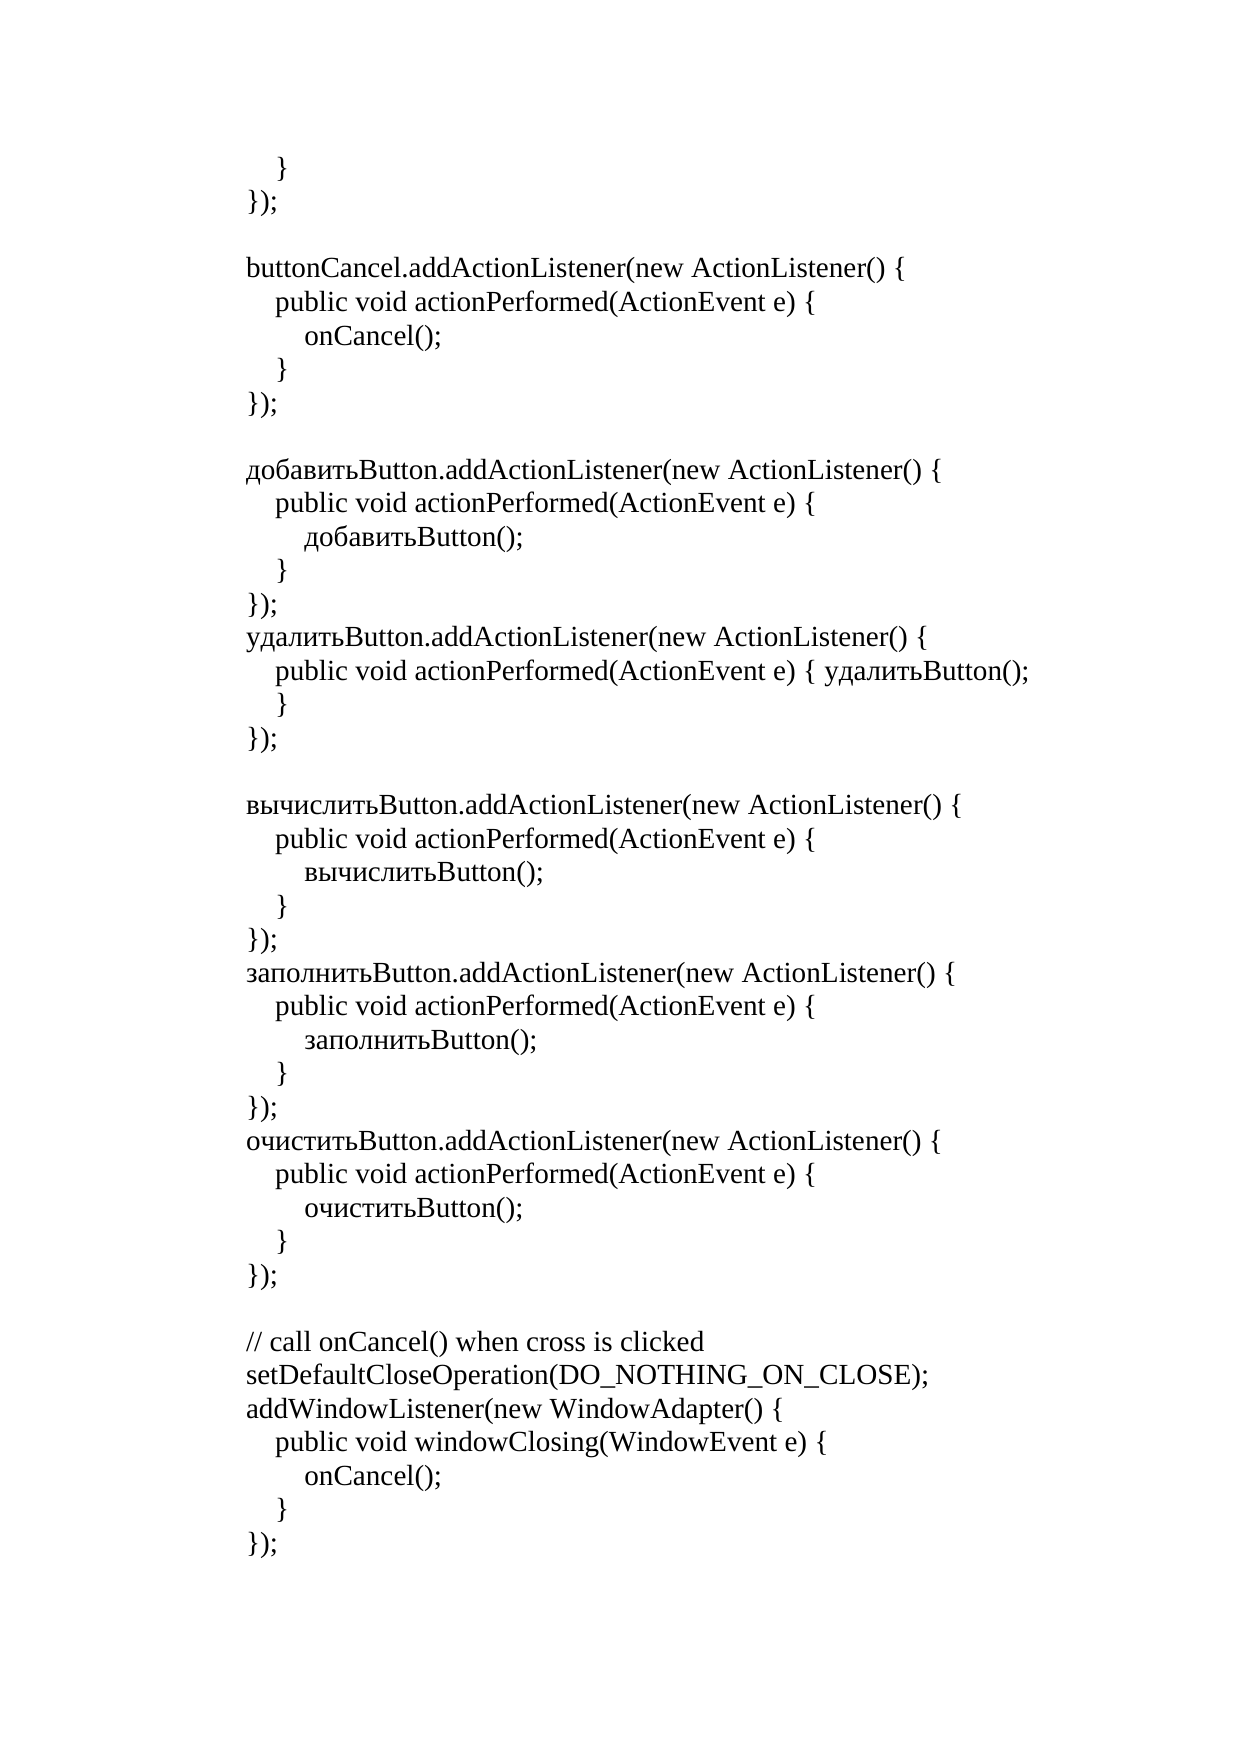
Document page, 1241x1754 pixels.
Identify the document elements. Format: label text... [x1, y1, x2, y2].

text buttonCancel.addActionListener(new ActionListener() { [187, 251, 1053, 284]
text } [187, 888, 1053, 921]
text }); [187, 921, 1053, 955]
text }); [187, 1525, 1053, 1559]
text очиститьButton(); [187, 1190, 1053, 1223]
text public void actionPerformed(ActionEvent e) { [187, 821, 1053, 854]
text добавитьButton(); [187, 519, 1053, 552]
text public void actionPerformed(ActionEvent e) { удалитьButton(); [187, 653, 1053, 687]
text onCancel(); [187, 318, 1053, 351]
text } [187, 552, 1053, 586]
text public void actionPerformed(ActionEvent e) { [187, 988, 1053, 1022]
text }); [187, 586, 1053, 619]
text очиститьButton.addActionListener(new ActionListener() { [187, 1123, 1053, 1156]
text setDefaultCloseOperation(DO_NOTHING_ON_CLOSE); [187, 1357, 1053, 1391]
text } [187, 1223, 1053, 1257]
text }); [187, 1257, 1053, 1290]
text добавитьButton.addActionListener(new ActionListener() { [187, 452, 1053, 485]
text // call onCancel() when cross is clicked [187, 1324, 1053, 1357]
text } [187, 1056, 1053, 1089]
text public void actionPerformed(ActionEvent e) { [187, 1156, 1053, 1190]
text } [187, 1492, 1053, 1525]
text public void actionPerformed(ActionEvent e) { [187, 485, 1053, 519]
text }); [187, 385, 1053, 418]
text addWindowListener(new WindowAdapter() { [187, 1391, 1053, 1424]
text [187, 284, 1053, 318]
text удалитьButton.addActionListener(new ActionListener() { [187, 619, 1053, 653]
text заполнитьButton.addActionListener(new ActionListener() { [187, 955, 1053, 988]
text вычислитьButton.addActionListener(new ActionListener() { [187, 787, 1053, 821]
text }); [187, 183, 1053, 217]
text } [187, 351, 1053, 385]
text }); [187, 720, 1053, 754]
text } [187, 150, 1053, 183]
text public void windowClosing(WindowEvent e) { [187, 1424, 1053, 1458]
text } [187, 687, 1053, 720]
text заполнитьButton(); [187, 1022, 1053, 1056]
text вычислитьButton(); [187, 854, 1053, 888]
text }); [187, 1089, 1053, 1123]
text onCancel(); [187, 1458, 1053, 1492]
